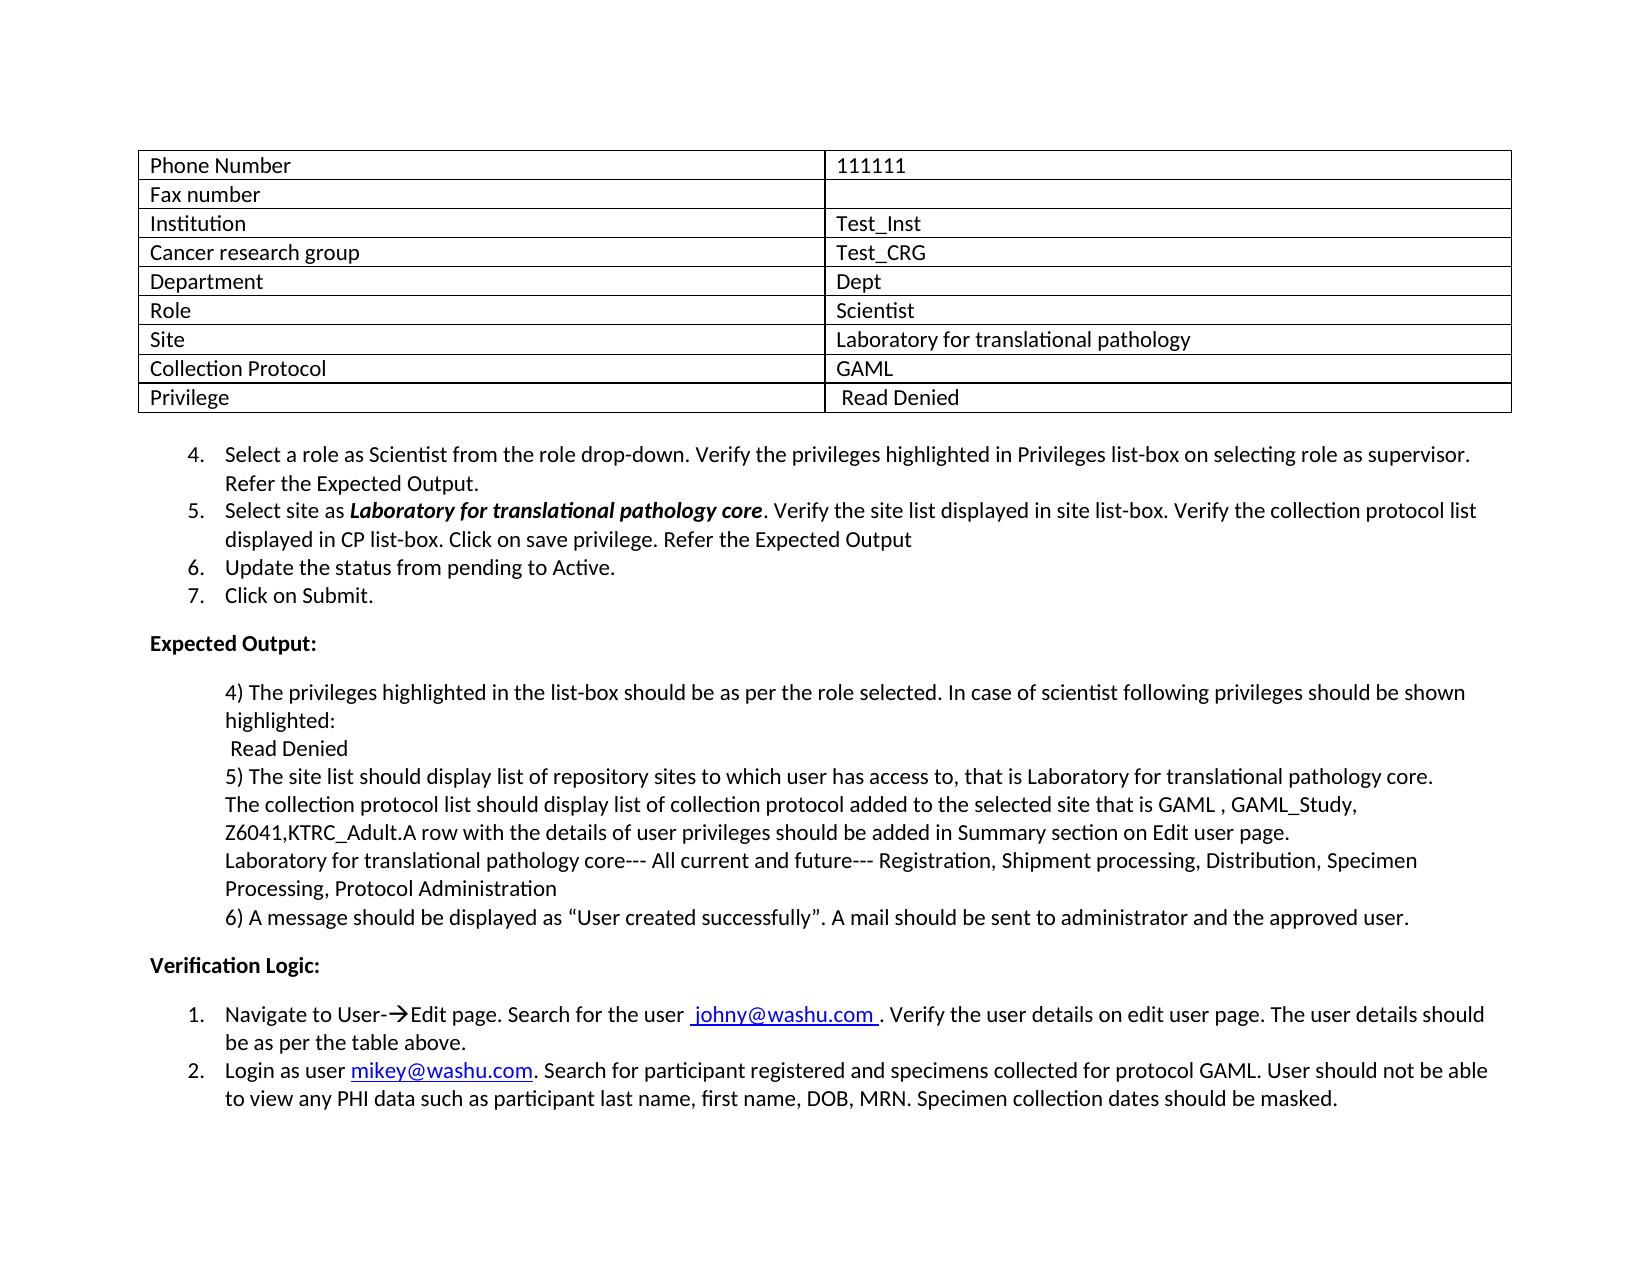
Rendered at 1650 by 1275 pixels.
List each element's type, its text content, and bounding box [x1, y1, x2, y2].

list Click on Submit. [187, 581, 1500, 609]
list Update the status from pending to Active. [187, 553, 1500, 581]
table_cell Privilege [139, 384, 824, 412]
table_cell Cancer research group [139, 238, 824, 266]
table_cell Test_Inst [826, 209, 1511, 237]
table_cell Department [139, 267, 824, 295]
list Navigate to User-Edit page. Search for the user johny@washu.com . Verify the user details on edit user page. The user details should be as per the table above. [187, 1000, 1500, 1056]
list 4) The privileges highlighted in the list-box should be as per the role selected. In case of scientist following privileges should be shown highlighted: [225, 678, 1500, 734]
list 5) The site list should display list of repository sites to which user has access to, that is Laboratory for translational pathology core. [225, 762, 1500, 791]
text Verification Logic: [150, 951, 1500, 979]
list The collection protocol list should display list of collection protocol added to the selected site that is GAML , GAML_Study, Z6041,KTRC_Adult.A row with the details of user privileges should be added in Summary section on Edit user page. [225, 791, 1500, 847]
table_cell 111111 [826, 151, 1511, 179]
table_cell Read Denied [826, 384, 1511, 412]
text Expected Output: [150, 629, 1500, 658]
table_cell Collection Protocol [139, 355, 824, 382]
list 6) A message should be displayed as “User created successfully”. A mail should be sent to administrator and the approved user. [225, 903, 1500, 931]
list Select a role as Scientist from the role drop-down. Verify the privileges highlighted in Privileges list-box on selecting role as supervisor. Refer the Expected Output. [187, 441, 1500, 497]
table_cell Institution [139, 209, 824, 237]
table_cell GAML [826, 355, 1511, 382]
list Read Denied [225, 734, 1500, 762]
table_cell Test_CRG [826, 238, 1511, 266]
table_cell Site [139, 325, 824, 353]
list Login as user mikey@washu.com. Search for participant registered and specimens collected for protocol GAML. User should not be able to view any PHI data such as participant last name, first name, DOB, MRN. Specimen collection dates should be masked. [187, 1056, 1500, 1112]
table_cell Fax number [139, 180, 824, 208]
table_cell [826, 180, 1511, 208]
table_cell Role [139, 296, 824, 324]
table_cell Dept [826, 267, 1511, 295]
table_cell Laboratory for translational pathology [826, 325, 1511, 353]
list Laboratory for translational pathology core--- All current and future--- Registration, Shipment processing, Distribution, Specimen Processing, Protocol Administration [225, 847, 1500, 903]
table_cell Phone Number [139, 151, 824, 179]
table_cell Scientist [826, 296, 1511, 324]
list Select site as Laboratory for translational pathology core. Verify the site list displayed in site list-box. Verify the collection protocol list displayed in CP list-box. Click on save privilege. Refer the Expected Output [187, 497, 1500, 553]
